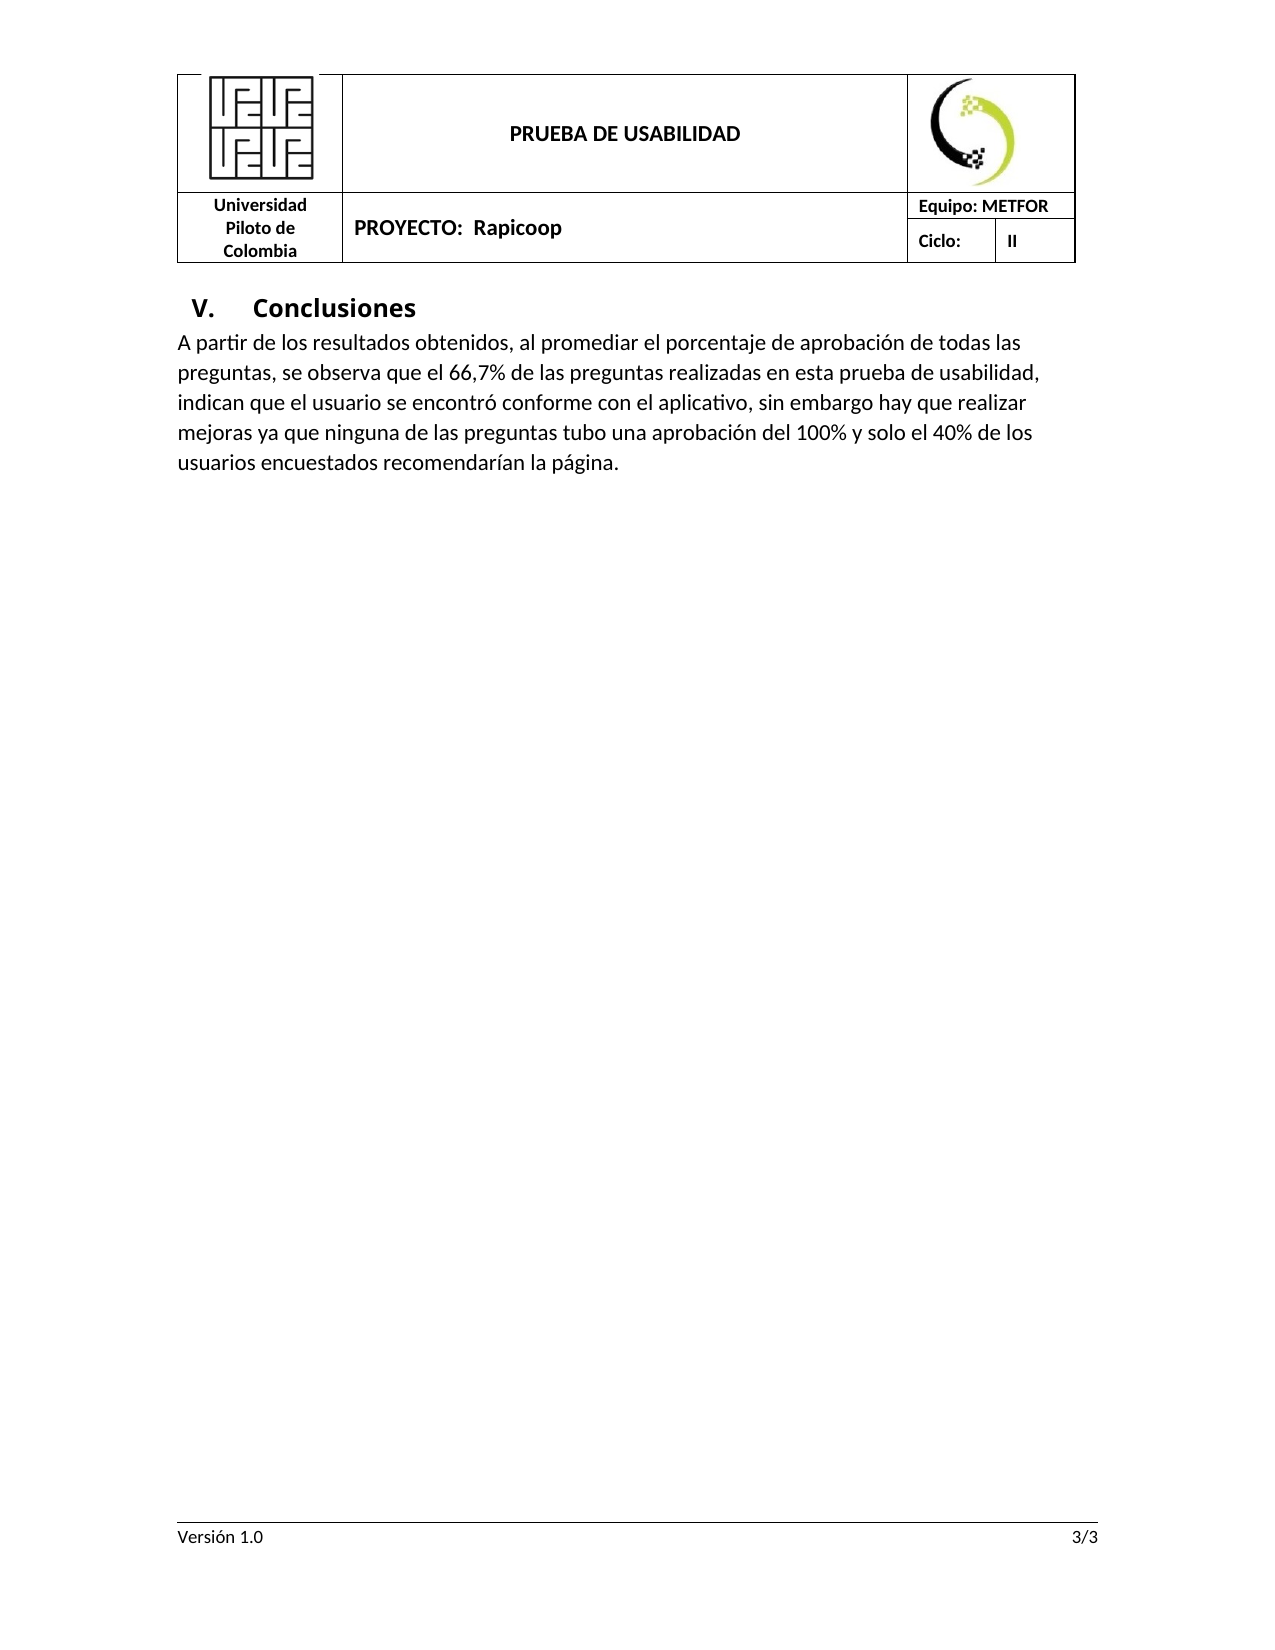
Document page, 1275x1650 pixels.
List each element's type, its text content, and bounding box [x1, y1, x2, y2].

text A partir de los resultados obtenidos, al promediar el porcentaje de aprobación de todas las preguntas, se observa que el 66,7% de las preguntas realizadas en esta prueba de usabilidad, indican que el usuario se encontró conforme con el aplicativo, sin embargo hay que realizar mejoras ya que ninguna de las preguntas tubo una aprobación del 100% y solo el 40% de los usuarios encuestados recomendarían la página. [177, 328, 1098, 476]
picture [930, 77, 1021, 187]
subtitle Conclusiones [215, 291, 1098, 325]
picture [201, 74, 320, 181]
